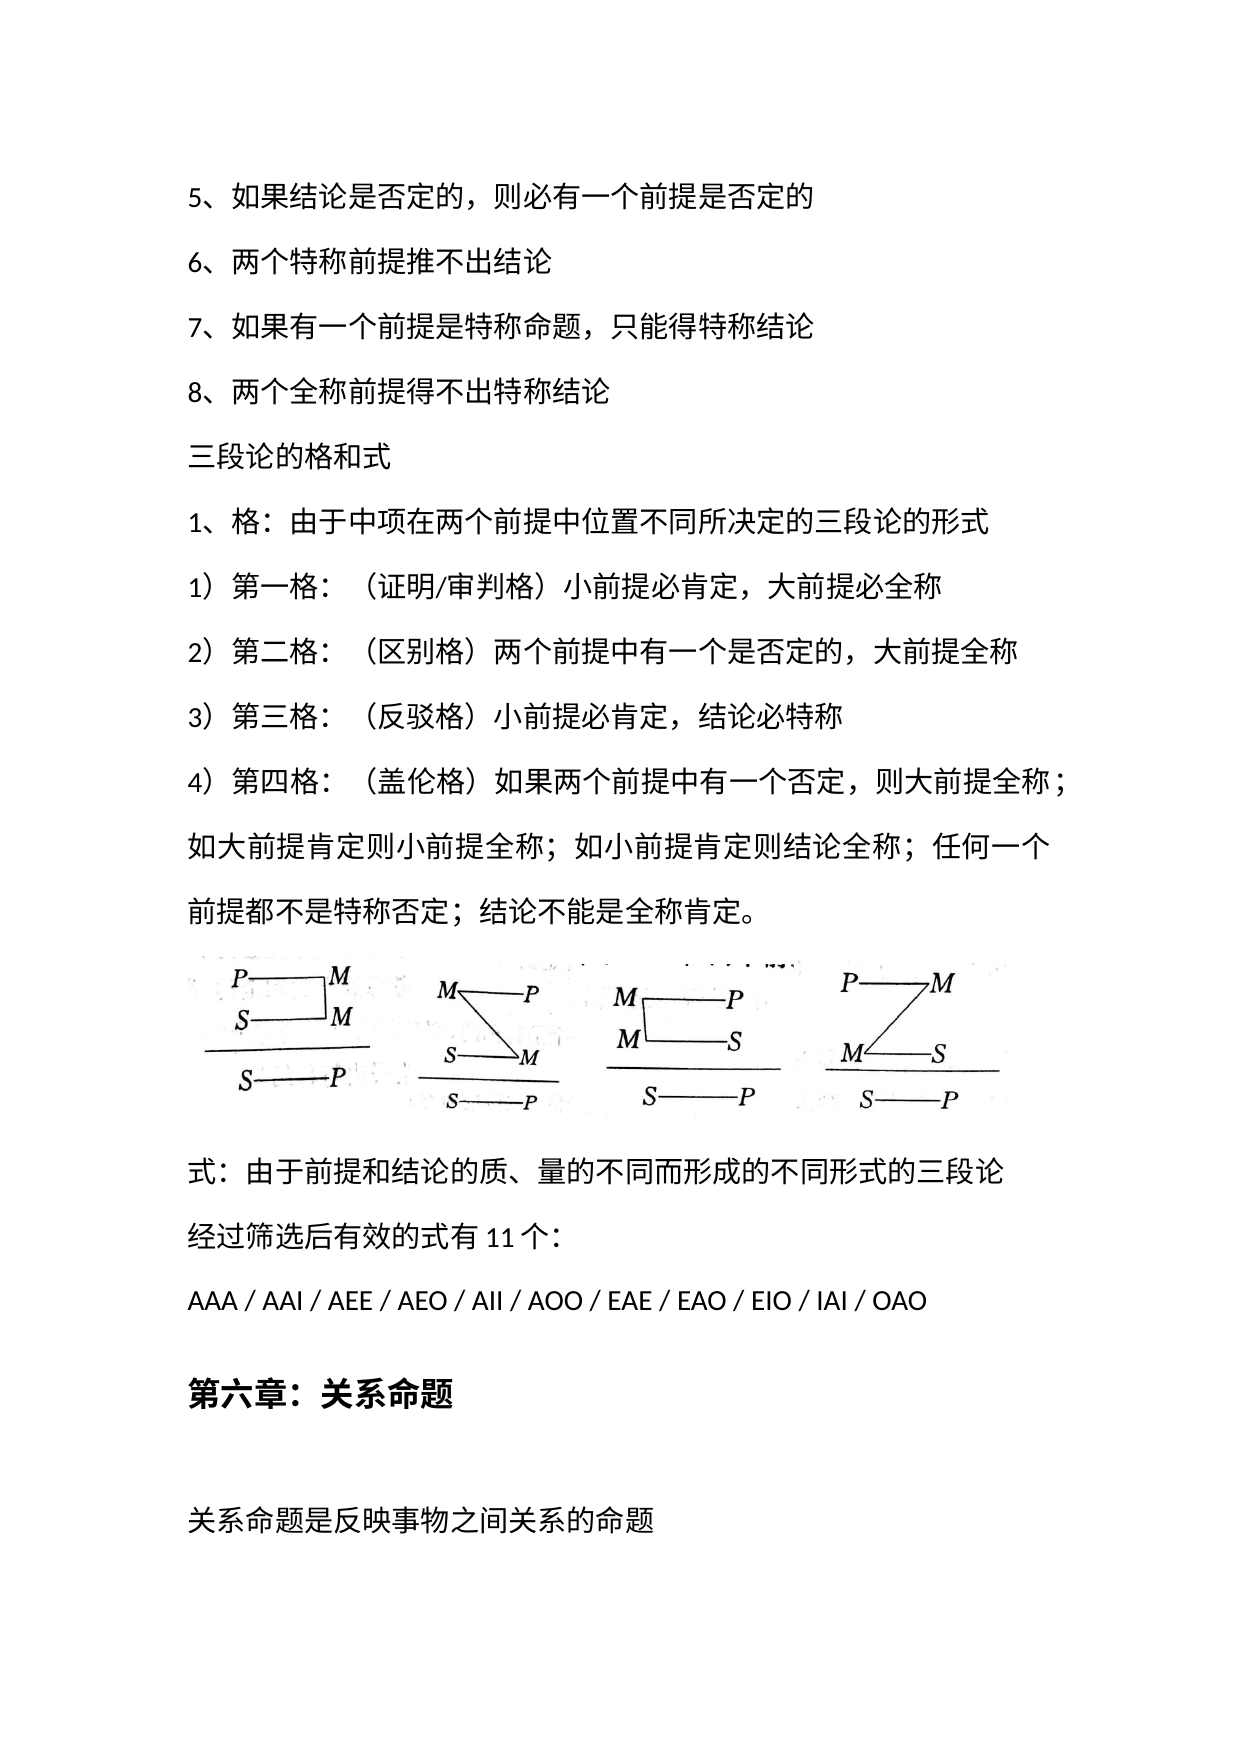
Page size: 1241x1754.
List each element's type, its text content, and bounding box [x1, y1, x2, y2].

text 4）第四格：（盖伦格）如果两个前提中有一个否定，则大前提全称；如大前提肯定则小前提全称；如小前提肯定则结论全称；任何一个前提都不是特称否定；结论不能是全称肯定。 [187, 747, 1053, 942]
subtitle 第六章：关系命题 [187, 1359, 1053, 1424]
text 3）第三格：（反驳格）小前提必肯定，结论必特称 [187, 682, 1053, 747]
text AAA / AAI / AEE / AEO / AII / AOO / EAE / EAO / EIO / IAI / OAO [187, 1267, 1053, 1332]
text 1、格：由于中项在两个前提中位置不同所决定的三段论的形式 [187, 487, 1053, 552]
text 经过筛选后有效的式有11个： [187, 1202, 1053, 1267]
text 5、如果结论是否定的，则必有一个前提是否定的 [187, 162, 1053, 227]
text 式：由于前提和结论的质、量的不同而形成的不同形式的三段论 [187, 1137, 1053, 1202]
text 1）第一格：（证明/审判格）小前提必肯定，大前提必全称 [187, 552, 1053, 617]
text 7、如果有一个前提是特称命题，只能得特称结论 [187, 292, 1053, 357]
text 三段论的格和式 [187, 422, 1053, 487]
text 2）第二格：（区别格）两个前提中有一个是否定的，大前提全称 [187, 617, 1053, 682]
text 8、两个全称前提得不出特称结论 [187, 357, 1053, 422]
text 关系命题是反映事物之间关系的命题 [187, 1486, 1053, 1551]
picture [187, 942, 1015, 1115]
text 6、两个特称前提推不出结论 [187, 227, 1053, 292]
